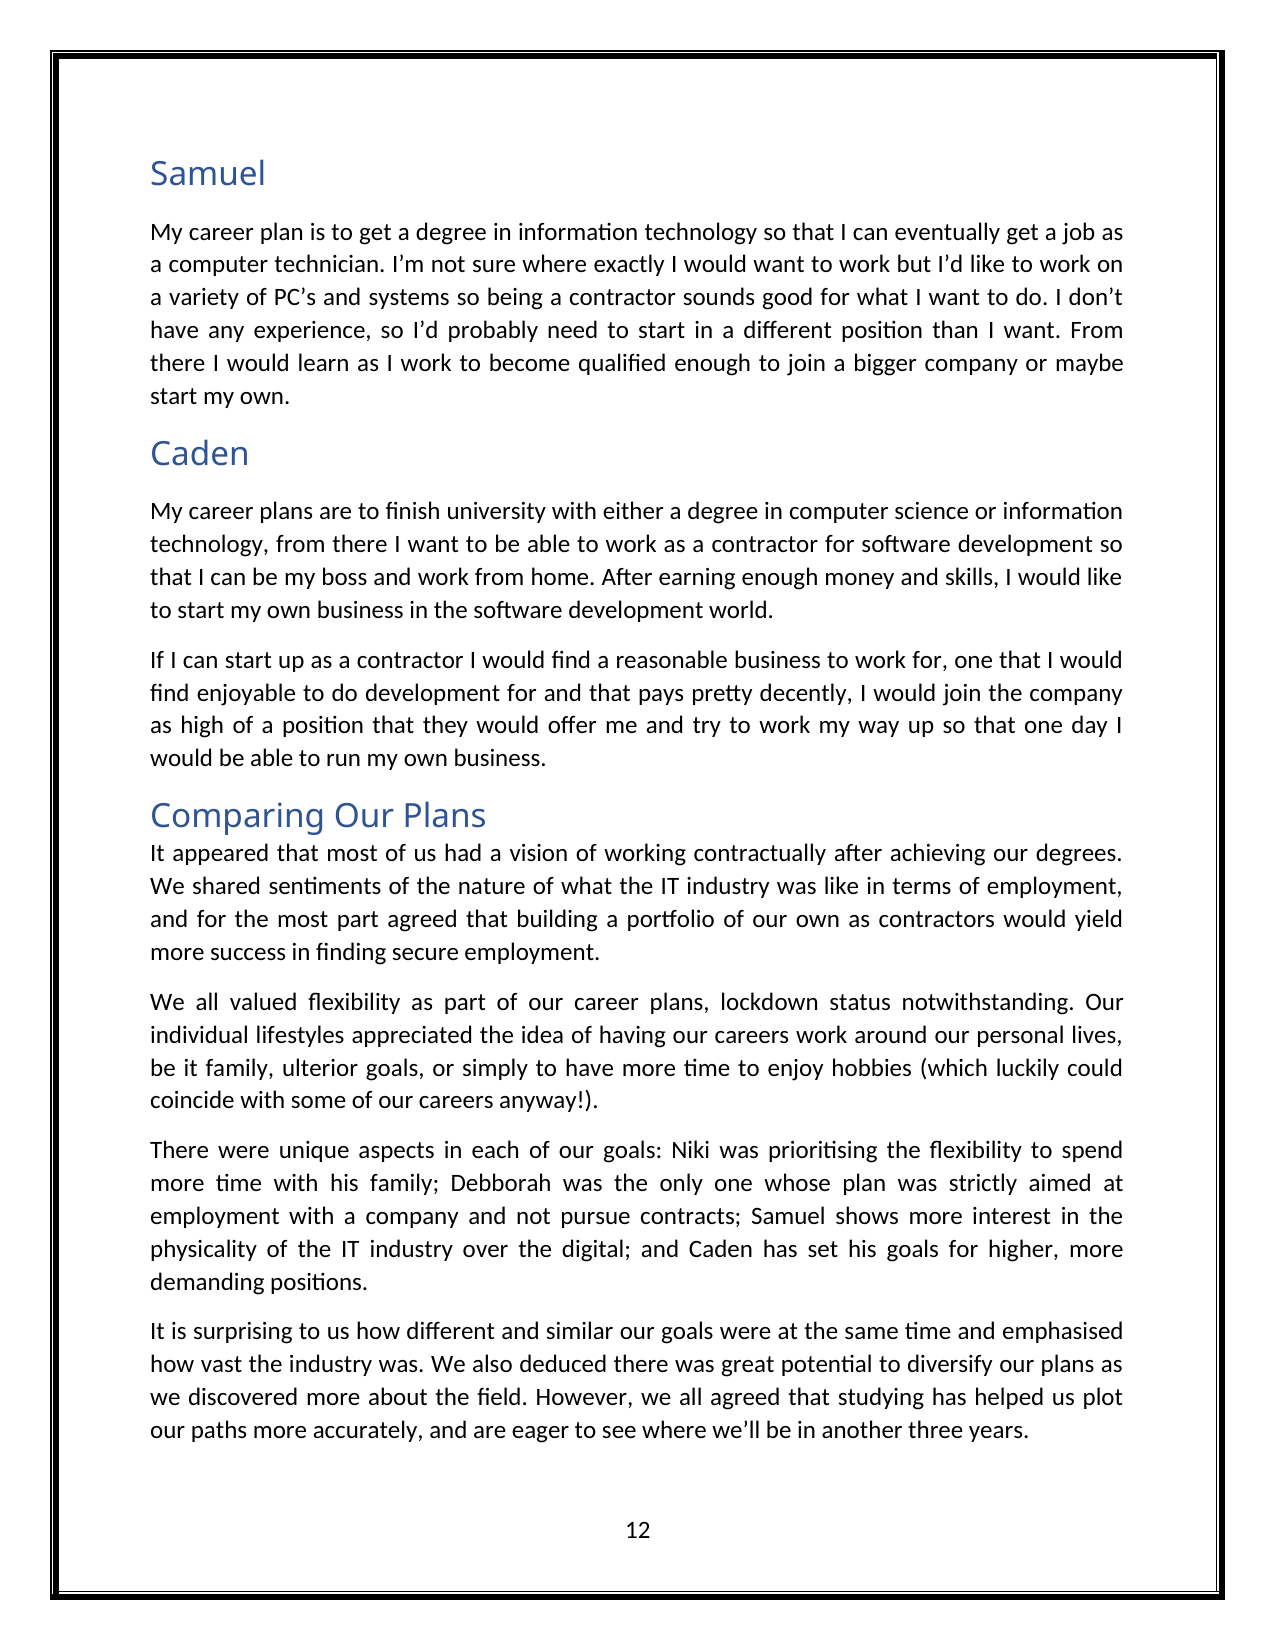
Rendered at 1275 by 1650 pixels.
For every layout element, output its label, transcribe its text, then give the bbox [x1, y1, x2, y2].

text It appeared that most of us had a vision of working contractually after achieving our degrees. We shared sentiments of the nature of what the IT industry was like in terms of employment, and for the most part agreed that building a portfolio of our own as contractors would yield more success in finding secure employment. [150, 837, 1125, 967]
text We all valued flexibility as part of our career plans, lockdown status notwithstanding. Our individual lifestyles appreciated the idea of having our careers work around our personal lives, be it family, ulterior goals, or simply to have more time to enjoy hobbies (which luckily could coincide with some of our careers anyway!). [150, 986, 1125, 1115]
subtitle Comparing Our Plans [150, 792, 1125, 837]
text My career plans are to finish university with either a degree in computer science or information technology, from there I want to be able to work as a contractor for software development so that I can be my boss and work from home. After earning enough money and skills, I would like to start my own business in the software development world. [150, 495, 1125, 625]
text Samuel [150, 150, 1125, 195]
text There were unique aspects in each of our goals: Niki was prioritising the flexibility to spend more time with his family; Debborah was the only one whose plan was strictly aimed at employment with a company and not pursue contracts; Samuel shows more interest in the physicality of the IT industry over the digital; and Caden has set his goals for higher, more demanding positions. [150, 1134, 1125, 1296]
text My career plan is to get a degree in information technology so that I can eventually get a job as a computer technician. I’m not sure where exactly I would want to work but I’d like to work on a variety of PC’s and systems so being a contractor sounds good for what I want to do. I don’t have any experience, so I’d probably need to start in a different position than I want. From there I would learn as I work to become qualified enough to join a bigger company or maybe start my own. [150, 216, 1125, 411]
text If I can start up as a contractor I would find a reasonable business to work for, one that I would find enjoyable to do development for and that pays pretty decently, I would join the company as high of a position that they would offer me and try to work my way up so that one day I would be able to run my own business. [150, 644, 1125, 773]
text It is surprising to us how different and similar our goals were at the same time and emphasised how vast the industry was. We also deduced there was great potential to diversify our plans as we discovered more about the field. However, we all agreed that studying has helped us plot our paths more accurately, and are eager to see where we’ll be in another three years. [150, 1315, 1125, 1445]
text Caden [150, 430, 1125, 475]
